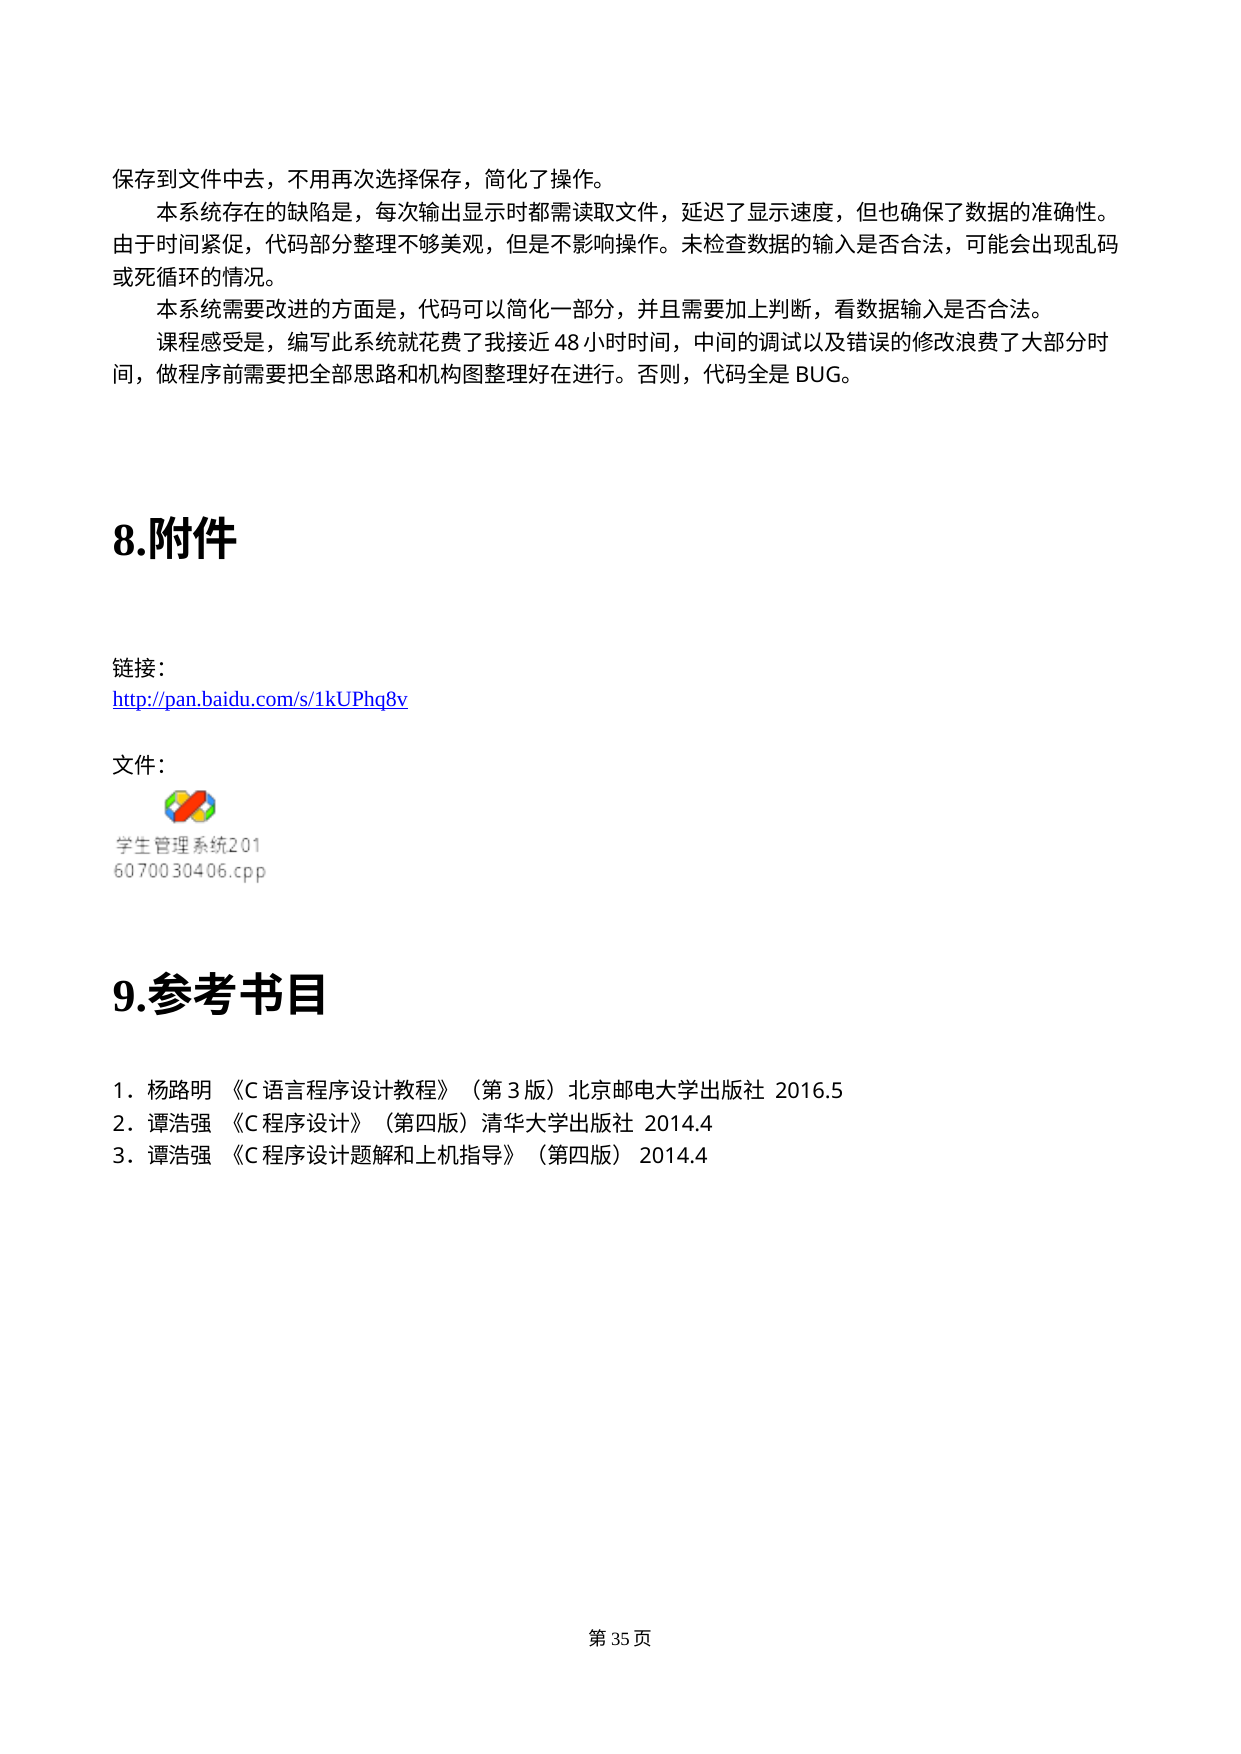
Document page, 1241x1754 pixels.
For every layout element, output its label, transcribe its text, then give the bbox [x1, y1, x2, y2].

text 课程感受是，编写此系统就花费了我接近48小时时间，中间的调试以及错误的修改浪费了大部分时间，做程序前需要把全部思路和机构图整理好在进行。否则，代码全是BUG。 [112, 324, 1128, 389]
text 2．谭浩强 《C程序设计》（第四版）清华大学出版社 2014.4 [112, 1106, 1128, 1138]
subtitle 9.参考书目 [112, 943, 1128, 1040]
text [112, 162, 1128, 194]
subtitle 8.附件 [112, 487, 1128, 584]
text 本系统需要改进的方面是，代码可以简化一部分，并且需要加上判断，看数据输入是否合法。 [112, 292, 1128, 324]
text http://pan.baidu.com/s/1kUPhq8v [112, 683, 1128, 715]
text 3．谭浩强 《C程序设计题解和上机指导》（第四版） 2014.4 [112, 1138, 1128, 1171]
text 1．杨路明 《C语言程序设计教程》（第3版）北京邮电大学出版社 2016.5 [112, 1073, 1128, 1106]
text 链接： [112, 650, 1128, 683]
text 文件： [112, 748, 1128, 780]
text 本系统存在的缺陷是，每次输出显示时都需读取文件，延迟了显示速度，但也确保了数据的准确性。由于时间紧促，代码部分整理不够美观，但是不影响操作。未检查数据的输入是否合法，可能会出现乱码或死循环的情况。 [112, 194, 1128, 292]
